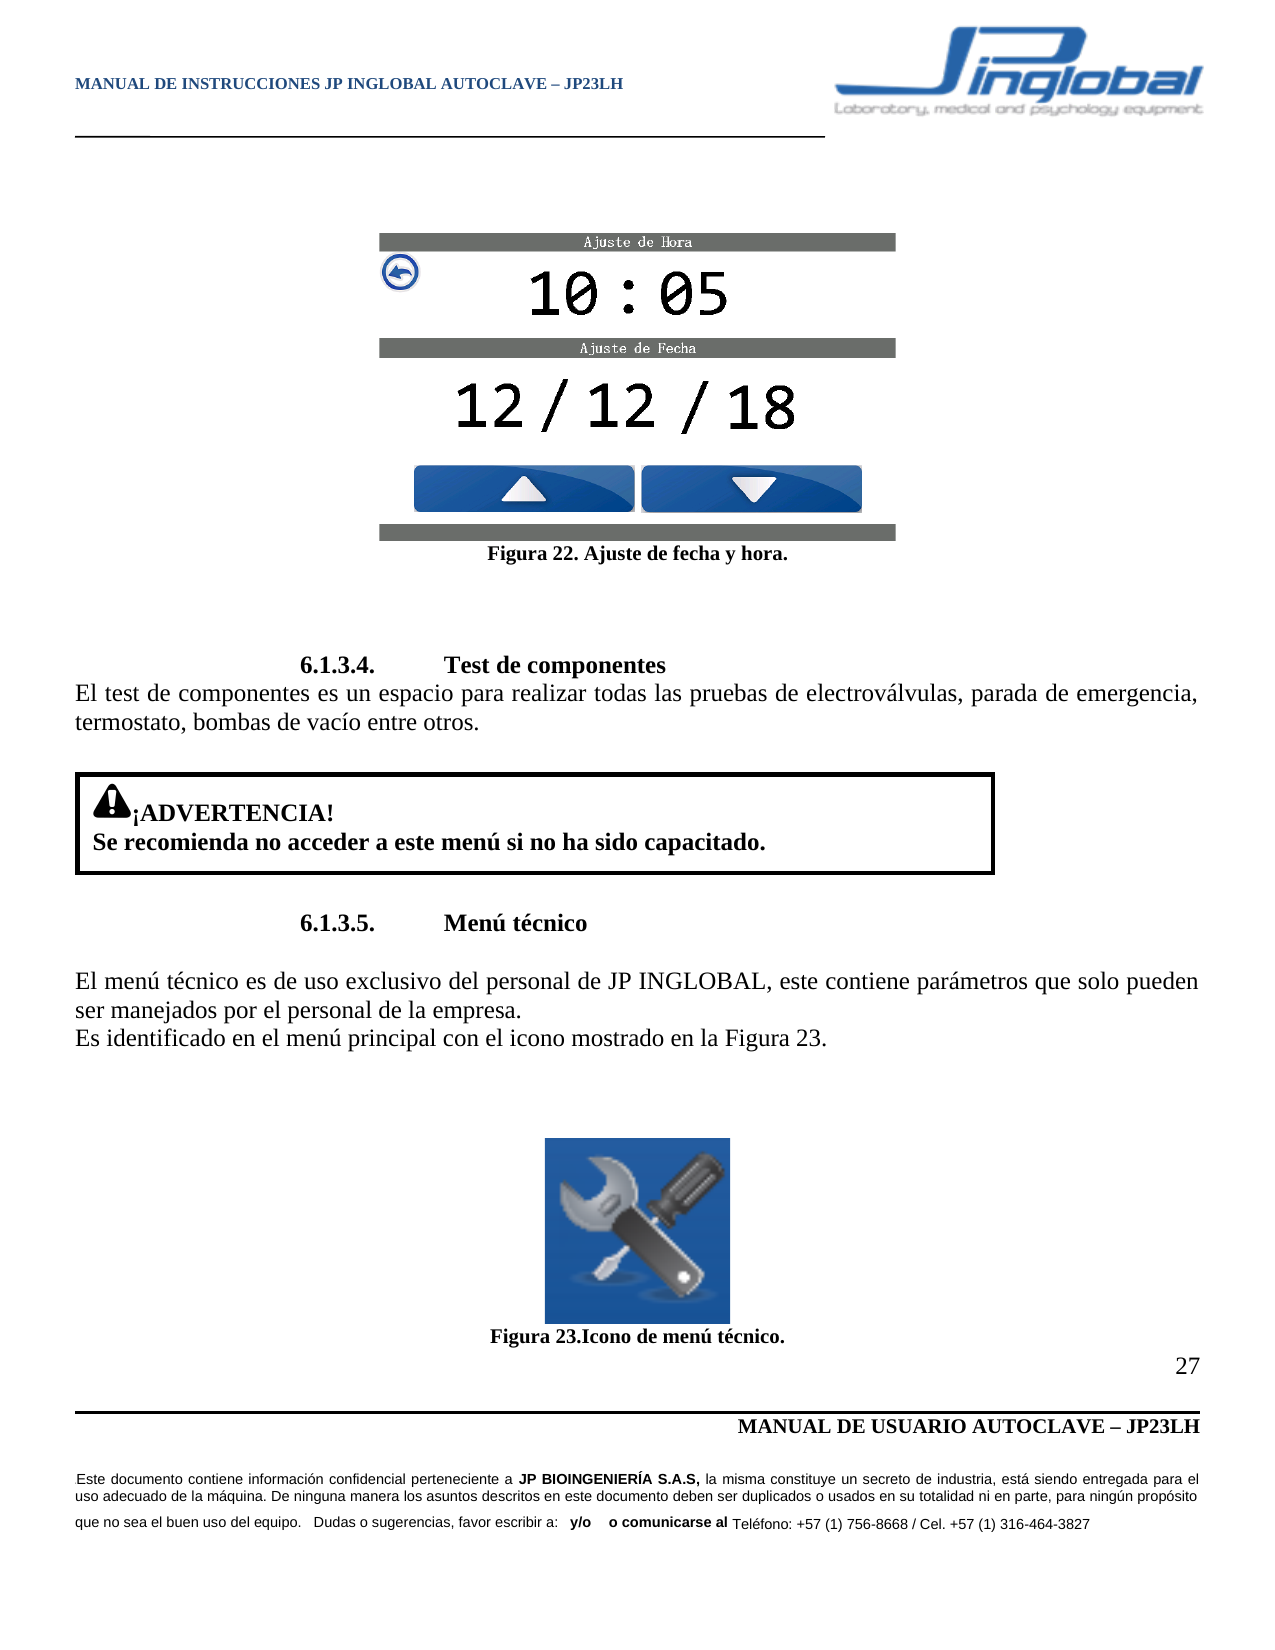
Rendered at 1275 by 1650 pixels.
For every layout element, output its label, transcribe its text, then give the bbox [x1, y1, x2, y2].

text El test de componentes es un espacio para realizar todas las pruebas de electroválvulas, parada de emergencia, termostato, bombas de vacío entre otros. [75, 678, 1200, 736]
list Test de componentes [300, 650, 1200, 678]
picture [812, 13, 1227, 130]
text El menú técnico es de uso exclusivo del personal de JP INGLOBAL, este contiene parámetros que solo pueden ser manejados por el personal de la empresa. [75, 966, 1200, 1023]
text Es identificado en el menú principal con el icono mostrado en la Figura 23. [75, 1023, 1200, 1052]
text Figura 23.Icono de menú técnico. [75, 1324, 1200, 1348]
picture [92, 782, 132, 822]
text Figura 22. Ajuste de fecha y hora. [75, 541, 1200, 565]
picture [544, 1138, 731, 1324]
list Menú técnico [300, 908, 1200, 937]
picture [379, 233, 896, 541]
